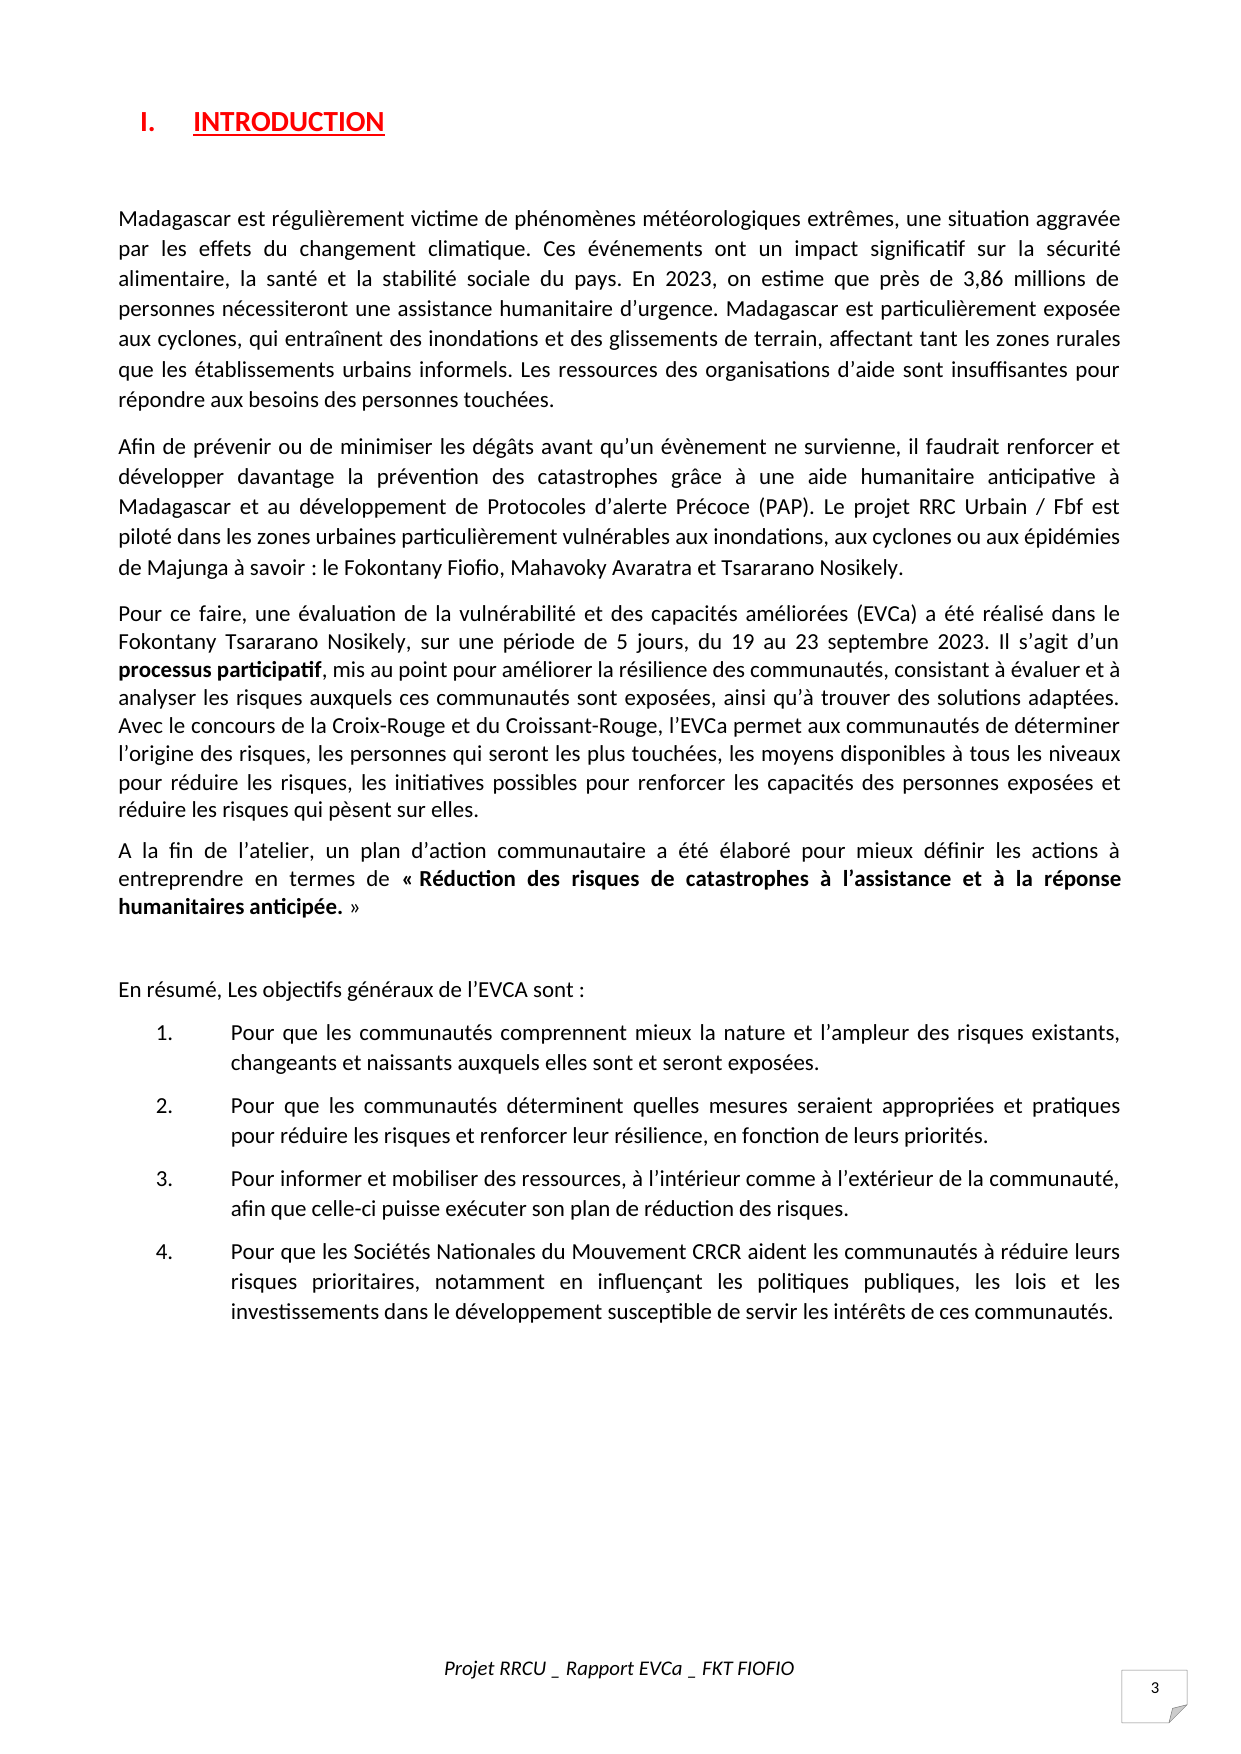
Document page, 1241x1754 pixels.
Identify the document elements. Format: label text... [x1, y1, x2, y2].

text Pour ce faire, une évaluation de la vulnérabilité et des capacités améliorées (EVCa) a été réalisé dans le Fokontany Tsararano Nosikely, sur une période de 5 jours, du 19 au 23 septembre 2023. Il s’agit d’un processus participatif, mis au point pour améliorer la résilience des communautés, consistant à évaluer et à analyser les risques auxquels ces communautés sont exposées, ainsi qu’à trouver des solutions adaptées. Avec le concours de la Croix-Rouge et du Croissant-Rouge, l’EVCa permet aux communautés de déterminer l’origine des risques, les personnes qui seront les plus touchées, les moyens disponibles à tous les niveaux pour réduire les risques, les initiatives possibles pour renforcer les capacités des personnes exposées et réduire les risques qui pèsent sur elles. [118, 599, 1122, 824]
text A la fin de l’atelier, un plan d’action communautaire a été élaboré pour mieux définir les actions à entreprendre en termes de « Réduction des risques de catastrophes à l’assistance et à la réponse humanitaires anticipée. » [118, 836, 1122, 920]
subtitle INTRODUCTION [156, 103, 1122, 139]
list Pour informer et mobiliser des ressources, à l’intérieur comme à l’extérieur de la communauté, afin que celle-ci puisse exécuter son plan de réduction des risques. [156, 1164, 1122, 1222]
text Afin de prévenir ou de minimiser les dégâts avant qu’un évènement ne survienne, il faudrait renforcer et développer davantage la prévention des catastrophes grâce à une aide humanitaire anticipative à Madagascar et au développement de Protocoles d’alerte Précoce (PAP). Le projet RRC Urbain / Fbf est piloté dans les zones urbaines particulièrement vulnérables aux inondations, aux cyclones ou aux épidémies de Majunga à savoir : le Fokontany Fiofio, Mahavoky Avaratra et Tsararano Nosikely. [118, 432, 1122, 581]
list Pour que les communautés déterminent quelles mesures seraient appropriées et pratiques pour réduire les risques et renforcer leur résilience, en fonction de leurs priorités. [156, 1091, 1122, 1149]
list Pour que les communautés comprennent mieux la nature et l’ampleur des risques existants, changeants et naissants auxquels elles sont et seront exposées. [156, 1018, 1122, 1076]
list Pour que les Sociétés Nationales du Mouvement CRCR aident les communautés à réduire leurs risques prioritaires, notamment en influençant les politiques publiques, les lois et les investissements dans le développement susceptible de servir les intérêts de ces communautés. [156, 1237, 1122, 1325]
text Madagascar est régulièrement victime de phénomènes météorologiques extrêmes, une situation aggravée par les effets du changement climatique. Ces événements ont un impact significatif sur la sécurité alimentaire, la santé et la stabilité sociale du pays. En 2023, on estime que près de 3,86 millions de personnes nécessiteront une assistance humanitaire d’urgence. Madagascar est particulièrement exposée aux cyclones, qui entraînent des inondations et des glissements de terrain, affectant tant les zones rurales que les établissements urbains informels. Les ressources des organisations d’aide sont insuffisantes pour répondre aux besoins des personnes touchées. [118, 204, 1122, 413]
text En résumé, Les objectifs généraux de l’EVCA sont : [118, 975, 1122, 1003]
